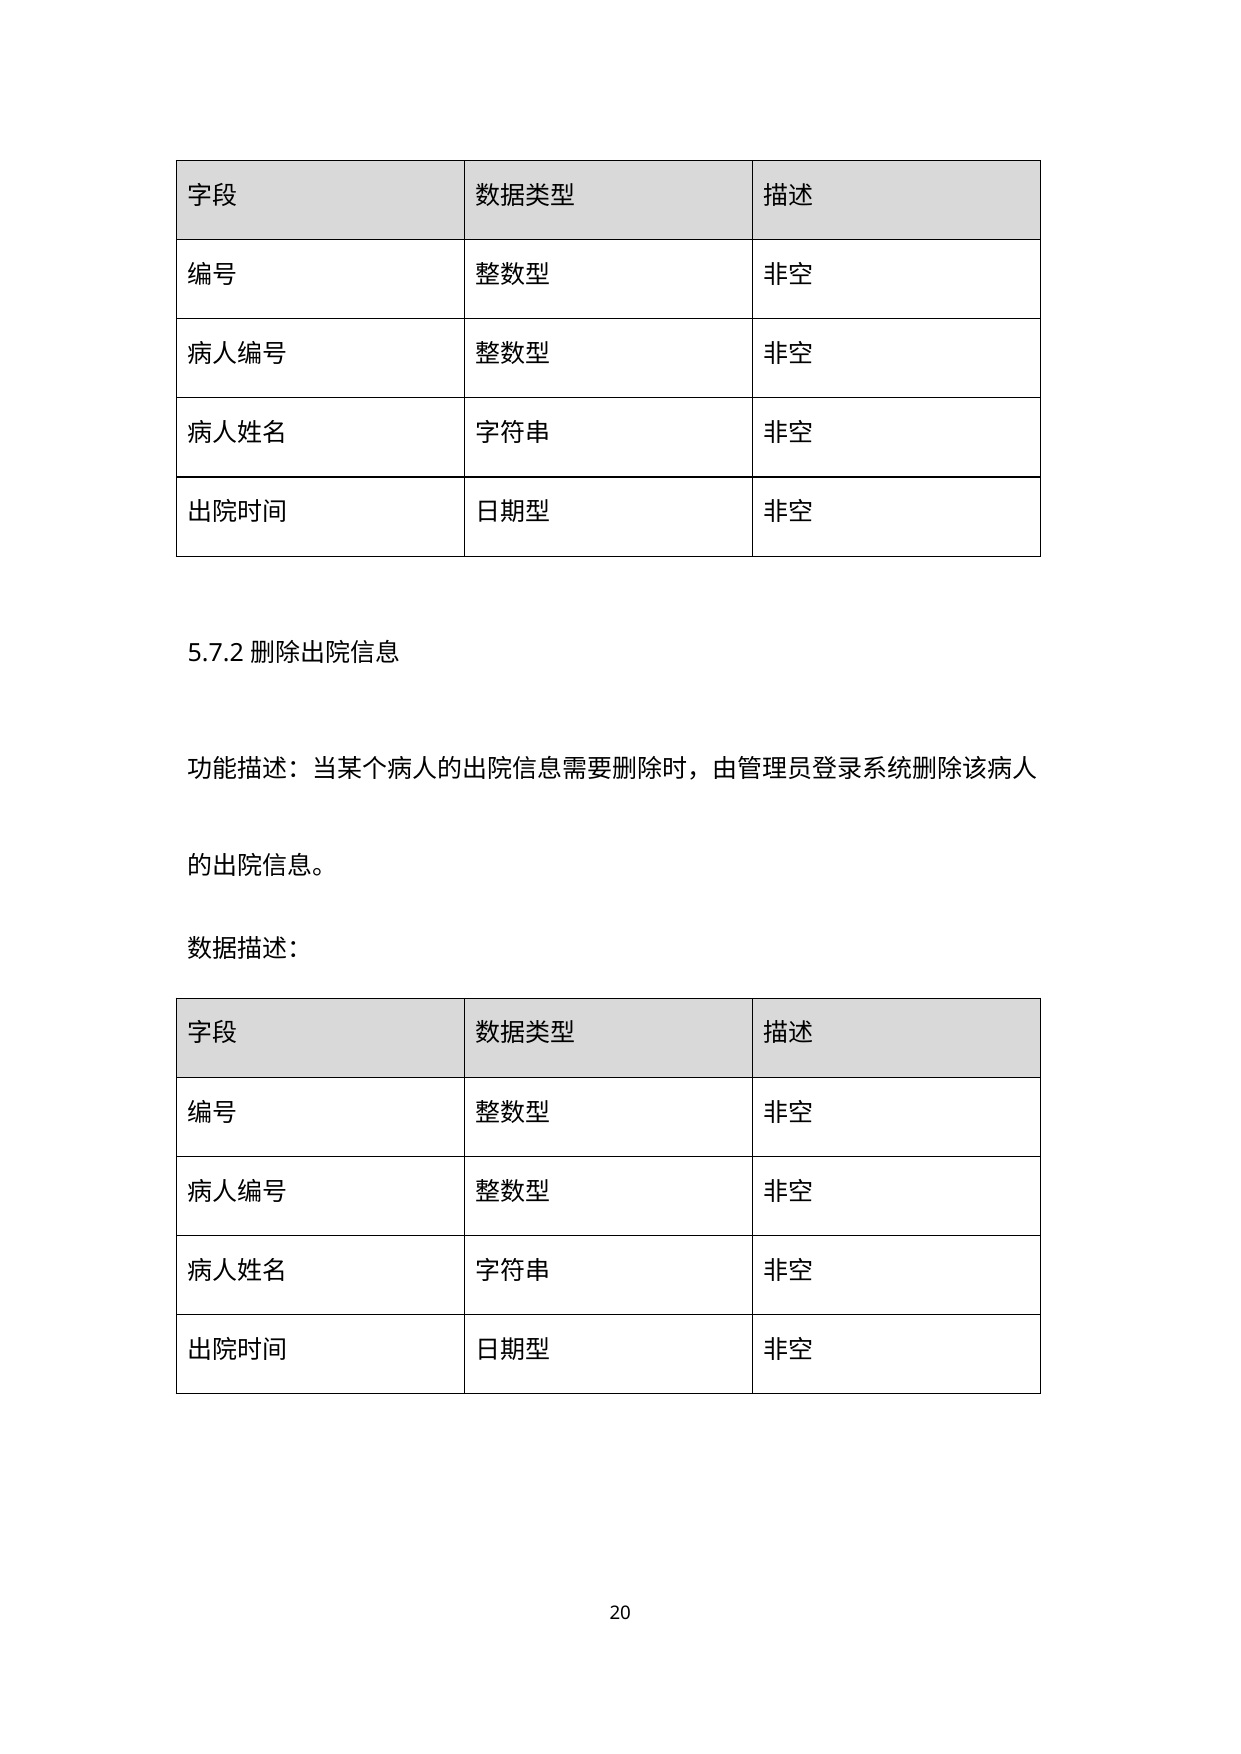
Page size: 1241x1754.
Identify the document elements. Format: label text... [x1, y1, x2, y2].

table_header 数据类型 [465, 161, 752, 239]
table_cell 病人编号 [177, 319, 464, 397]
table_header 描述 [753, 999, 1040, 1077]
table_cell 出院时间 [177, 478, 464, 556]
table_cell 非空 [753, 1157, 1040, 1235]
subtitle 5.7.2 删除出院信息 [187, 618, 1053, 683]
table_cell 非空 [753, 1236, 1040, 1314]
text 功能描述：当某个病人的出院信息需要删除时，由管理员登录系统删除该病人的出院信息。 [187, 734, 1053, 896]
table_cell 非空 [753, 398, 1040, 476]
table_cell 整数型 [465, 1078, 752, 1156]
table_cell 日期型 [465, 478, 752, 556]
table_cell 字符串 [465, 398, 752, 476]
table_cell 病人编号 [177, 1157, 464, 1235]
table_cell 整数型 [465, 1157, 752, 1235]
table_header 字段 [177, 999, 464, 1077]
table_cell 字符串 [465, 1236, 752, 1314]
text 数据描述： [187, 914, 1053, 979]
table_cell 病人姓名 [177, 398, 464, 476]
table_cell 出院时间 [177, 1315, 464, 1393]
table_cell 日期型 [465, 1315, 752, 1393]
table_cell 整数型 [465, 240, 752, 318]
table_cell 编号 [177, 240, 464, 318]
table_header 字段 [177, 161, 464, 239]
table_header 数据类型 [465, 999, 752, 1077]
table_cell 非空 [753, 478, 1040, 556]
table_cell 非空 [753, 240, 1040, 318]
table_header 描述 [753, 161, 1040, 239]
table_cell 整数型 [465, 319, 752, 397]
table_cell 非空 [753, 1315, 1040, 1393]
table_cell 非空 [753, 1078, 1040, 1156]
table_cell 病人姓名 [177, 1236, 464, 1314]
table_cell 非空 [753, 319, 1040, 397]
table_cell 编号 [177, 1078, 464, 1156]
